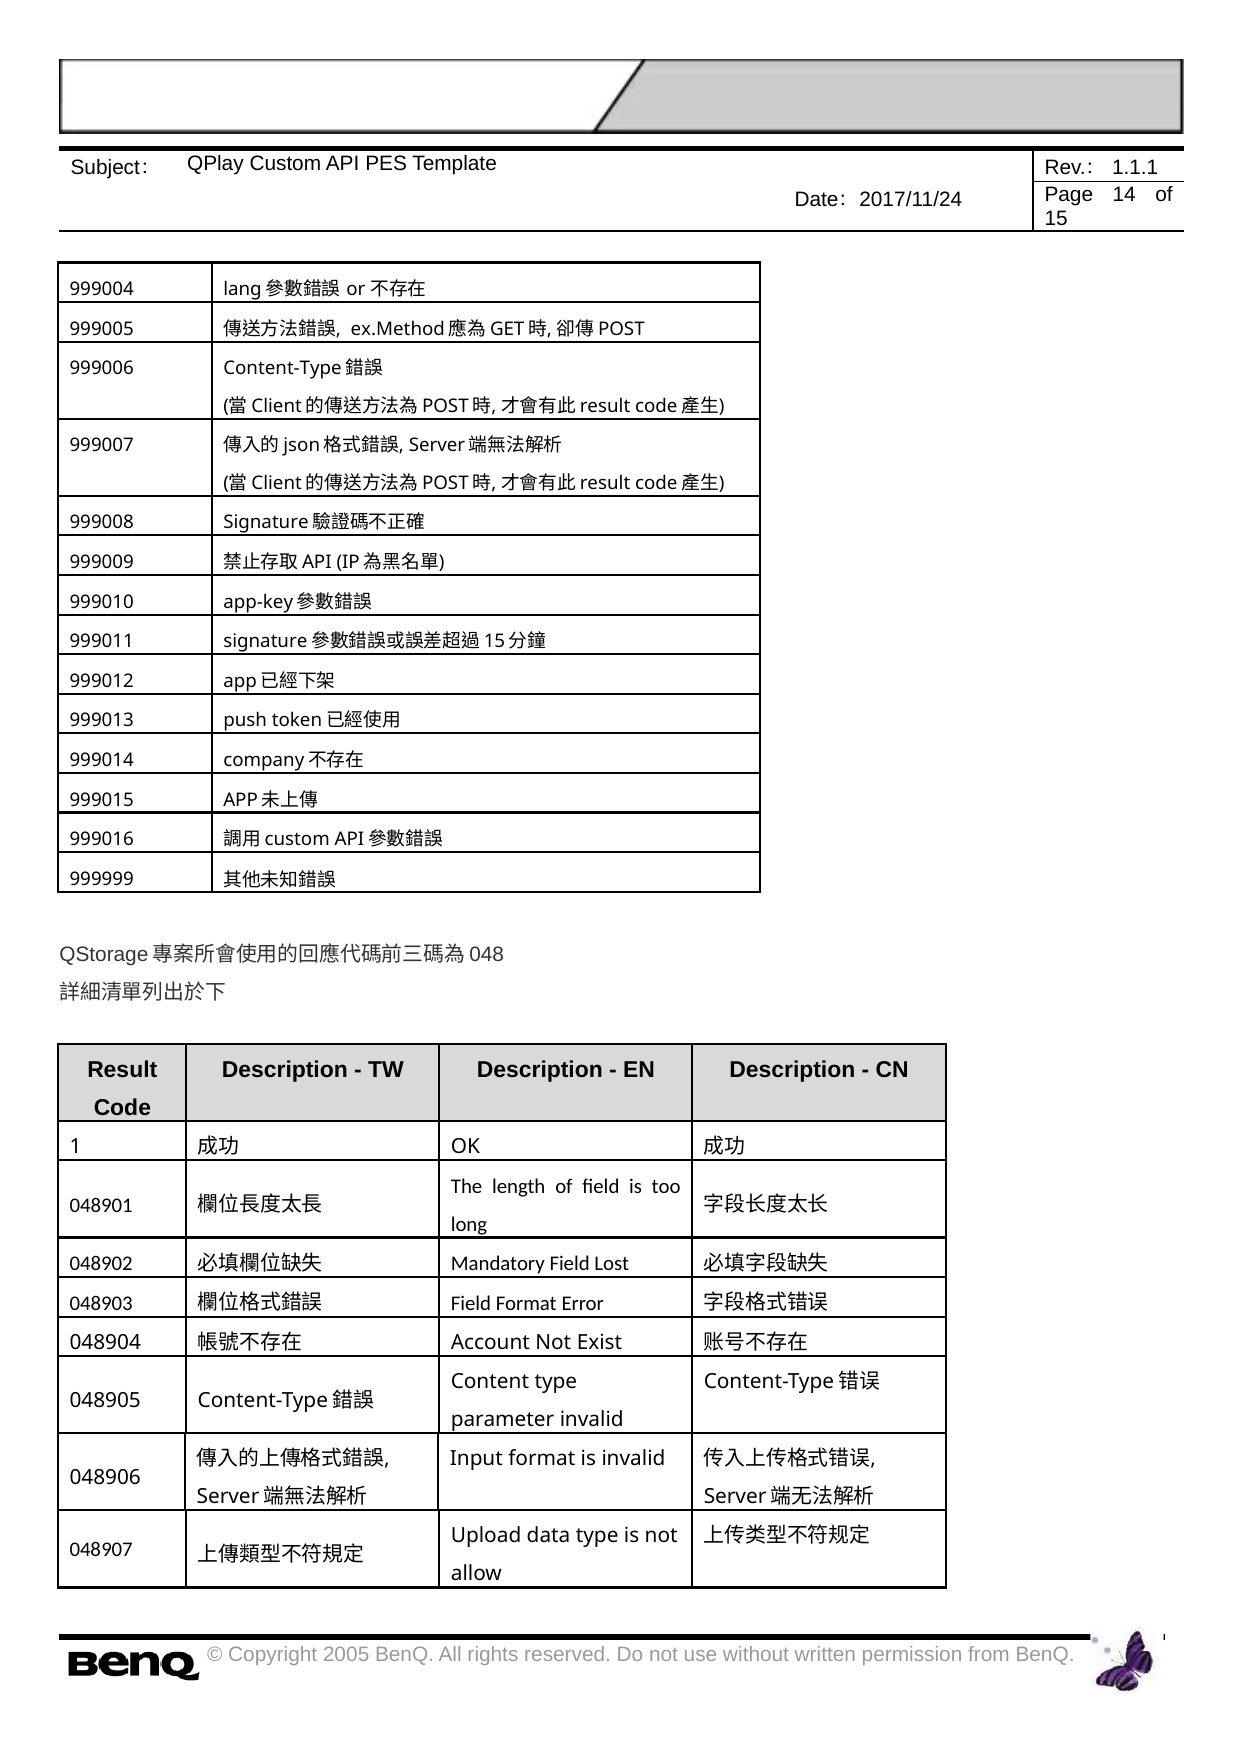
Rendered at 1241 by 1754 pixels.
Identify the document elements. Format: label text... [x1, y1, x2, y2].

table_cell 欄位格式錯誤 [187, 1278, 438, 1316]
table_cell 999010 [59, 576, 211, 613]
table_cell Mandatory Field Lost [440, 1239, 691, 1276]
table_cell APP未上傳 [213, 774, 759, 811]
table_cell 048907 [59, 1511, 185, 1586]
table_cell Upload data type is not allow [440, 1511, 691, 1586]
table_cell 1 [59, 1122, 185, 1159]
table_cell Signature驗證碼不正確 [213, 497, 759, 534]
table_cell 傳送方法錯誤, ex.Method應為GET時, 卻傳POST [213, 303, 759, 341]
table_cell 字段长度太长 [693, 1161, 945, 1236]
table_cell 账号不存在 [693, 1318, 945, 1355]
table_cell 999012 [59, 655, 211, 693]
table_cell The length of field is too long [440, 1161, 691, 1236]
table_cell lang參數錯誤 or 不存在 [213, 264, 759, 301]
table_cell Content-Type錯誤 [187, 1357, 438, 1432]
table_cell 999015 [59, 774, 211, 811]
table_cell 048903 [59, 1278, 185, 1316]
table_cell Content type parameter invalid [440, 1357, 691, 1432]
table_header Result Code [59, 1045, 185, 1120]
table_cell Content-Type錯誤 (當Client的傳送方法為POST時, 才會有此result code產生) [213, 343, 759, 418]
table_cell 成功 [693, 1122, 945, 1159]
table_cell 傳入的上傳格式錯誤, Server端無法解析 [186, 1434, 437, 1509]
table_cell 999006 [59, 343, 211, 418]
table_cell 048901 [59, 1161, 185, 1236]
table_cell 調用custom API參數錯誤 [213, 814, 759, 851]
table_cell 必填字段缺失 [693, 1239, 945, 1276]
table_cell 欄位長度太長 [187, 1161, 438, 1236]
table_cell 帳號不存在 [187, 1318, 438, 1355]
table_cell app已經下架 [213, 655, 759, 693]
table_cell 成功 [187, 1122, 438, 1159]
table_header Description - TW [187, 1045, 438, 1120]
text 詳細清單列出於下 [59, 968, 1181, 1005]
table_cell 048905 [59, 1357, 185, 1432]
table_cell 999999 [59, 853, 211, 891]
table_cell 传入上传格式错误, Server端无法解析 [693, 1434, 945, 1509]
table_cell 999004 [59, 264, 211, 301]
picture [59, 59, 1184, 134]
table_cell 999016 [59, 814, 211, 851]
table_cell 048902 [59, 1239, 185, 1276]
table_cell OK [440, 1122, 691, 1159]
table_cell 999008 [59, 497, 211, 534]
table_cell Input format is invalid [439, 1434, 691, 1509]
table_cell 999014 [59, 734, 211, 772]
table_cell 傳入的json格式錯誤, Server端無法解析 (當Client的傳送方法為POST時, 才會有此result code產生) [213, 420, 759, 495]
table_cell Account Not Exist [440, 1318, 691, 1355]
table_cell 上傳類型不符規定 [187, 1511, 438, 1586]
table_cell 048906 [59, 1434, 184, 1509]
table_cell 999013 [59, 695, 211, 732]
table_cell app-key參數錯誤 [213, 576, 759, 613]
table_cell 999009 [59, 536, 211, 574]
table_cell 上传类型不符规定 [693, 1511, 945, 1586]
table_cell 其他未知錯誤 [213, 853, 759, 891]
table_cell Field Format Error [440, 1278, 691, 1316]
table_cell Content-Type错误 [693, 1357, 945, 1432]
table_cell 禁止存取API (IP為黑名單) [213, 536, 759, 574]
table_cell 必填欄位缺失 [187, 1239, 438, 1276]
table_header Description - CN [693, 1045, 945, 1120]
table_cell 999007 [59, 420, 211, 495]
text QStorage專案所會使用的回應代碼前三碼為048 [59, 930, 1181, 968]
table_cell 999005 [59, 303, 211, 341]
table_cell 999011 [59, 616, 211, 653]
table_cell signature參數錯誤或誤差超過15分鐘 [213, 616, 759, 653]
table_cell company不存在 [213, 734, 759, 772]
table_cell 字段格式错误 [693, 1278, 945, 1316]
table_header Description - EN [440, 1045, 691, 1120]
table_cell push token已經使用 [213, 695, 759, 732]
table_cell 048904 [59, 1318, 185, 1355]
